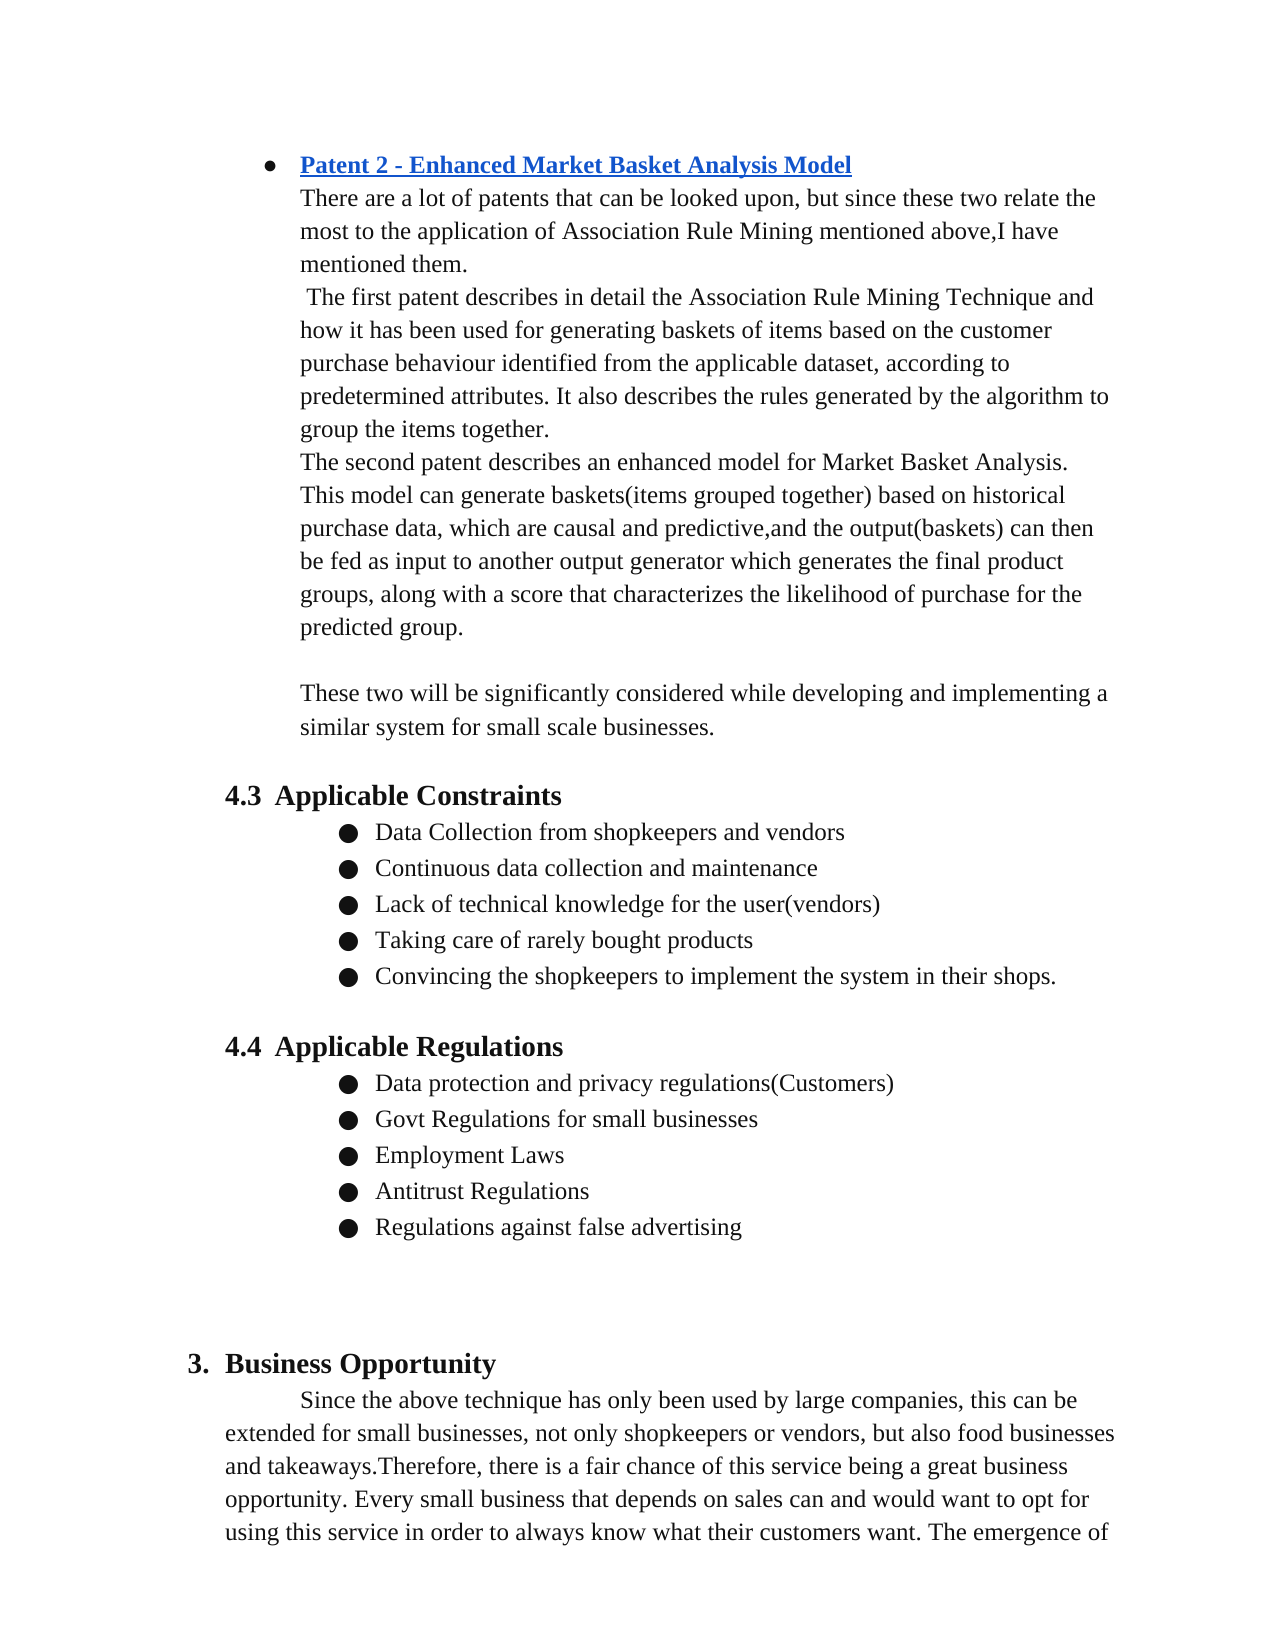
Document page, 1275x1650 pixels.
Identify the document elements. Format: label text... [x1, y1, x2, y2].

subtitle Applicable Constraints [225, 778, 1135, 811]
list Data Collection from shopkeepers and vendors [337, 816, 1135, 848]
text These two will be significantly considered while developing and implementing a similar system for small scale businesses. [300, 678, 1110, 740]
text There are a lot of patents that can be looked upon, but since these two relate the most to the application of Association Rule Mining mentioned above,I have mentioned them. [300, 183, 1098, 278]
list Govt Regulations for small businesses [337, 1103, 1135, 1135]
list Regulations against false advertising [337, 1211, 1135, 1242]
list Antitrust Regulations [337, 1175, 1135, 1207]
list Convincing the shopkeepers to implement the system in their shops. [337, 960, 1135, 991]
list Continuous data collection and maintenance [337, 852, 1135, 884]
list Data protection and privacy regulations(Customers) [337, 1067, 1135, 1099]
list Employment Laws [337, 1139, 1135, 1171]
subtitle Business Opportunity [187, 1346, 1135, 1380]
text Since the above technique has only been used by large companies, this can be [300, 1385, 1135, 1413]
list Patent 2 - Enhanced Market Basket Analysis Model [262, 150, 1135, 179]
list Lack of technical knowledge for the user(vendors) [337, 888, 1135, 920]
list Taking care of rarely bought products [337, 924, 1135, 956]
subtitle Applicable Regulations [225, 1029, 1135, 1062]
text The first patent describes in detail the Association Rule Mining Technique and how it has been used for generating baskets of items based on the customer purchase behaviour identified from the applicable dataset, according to predetermined attributes. It also describes the rules generated by the algorithm to group the items together. [300, 282, 1112, 443]
text The second patent describes an enhanced model for Market Basket Analysis. This model can generate baskets(items grouped together) based on historical purchase data, which are causal and predictive,and the output(baskets) can then be fed as input to another output generator which generates the final product groups, along with a score that characterizes the likelihood of purchase for the predicted group. [300, 447, 1118, 641]
text extended for small businesses, not only shopkeepers or vendors, but also food businesses and takeaways.Therefore, there is a fair chance of this service being a great business opportunity. Every small business that depends on sales can and would want to opt for using this service in order to always know what their customers want. The emergence of [225, 1418, 1117, 1546]
